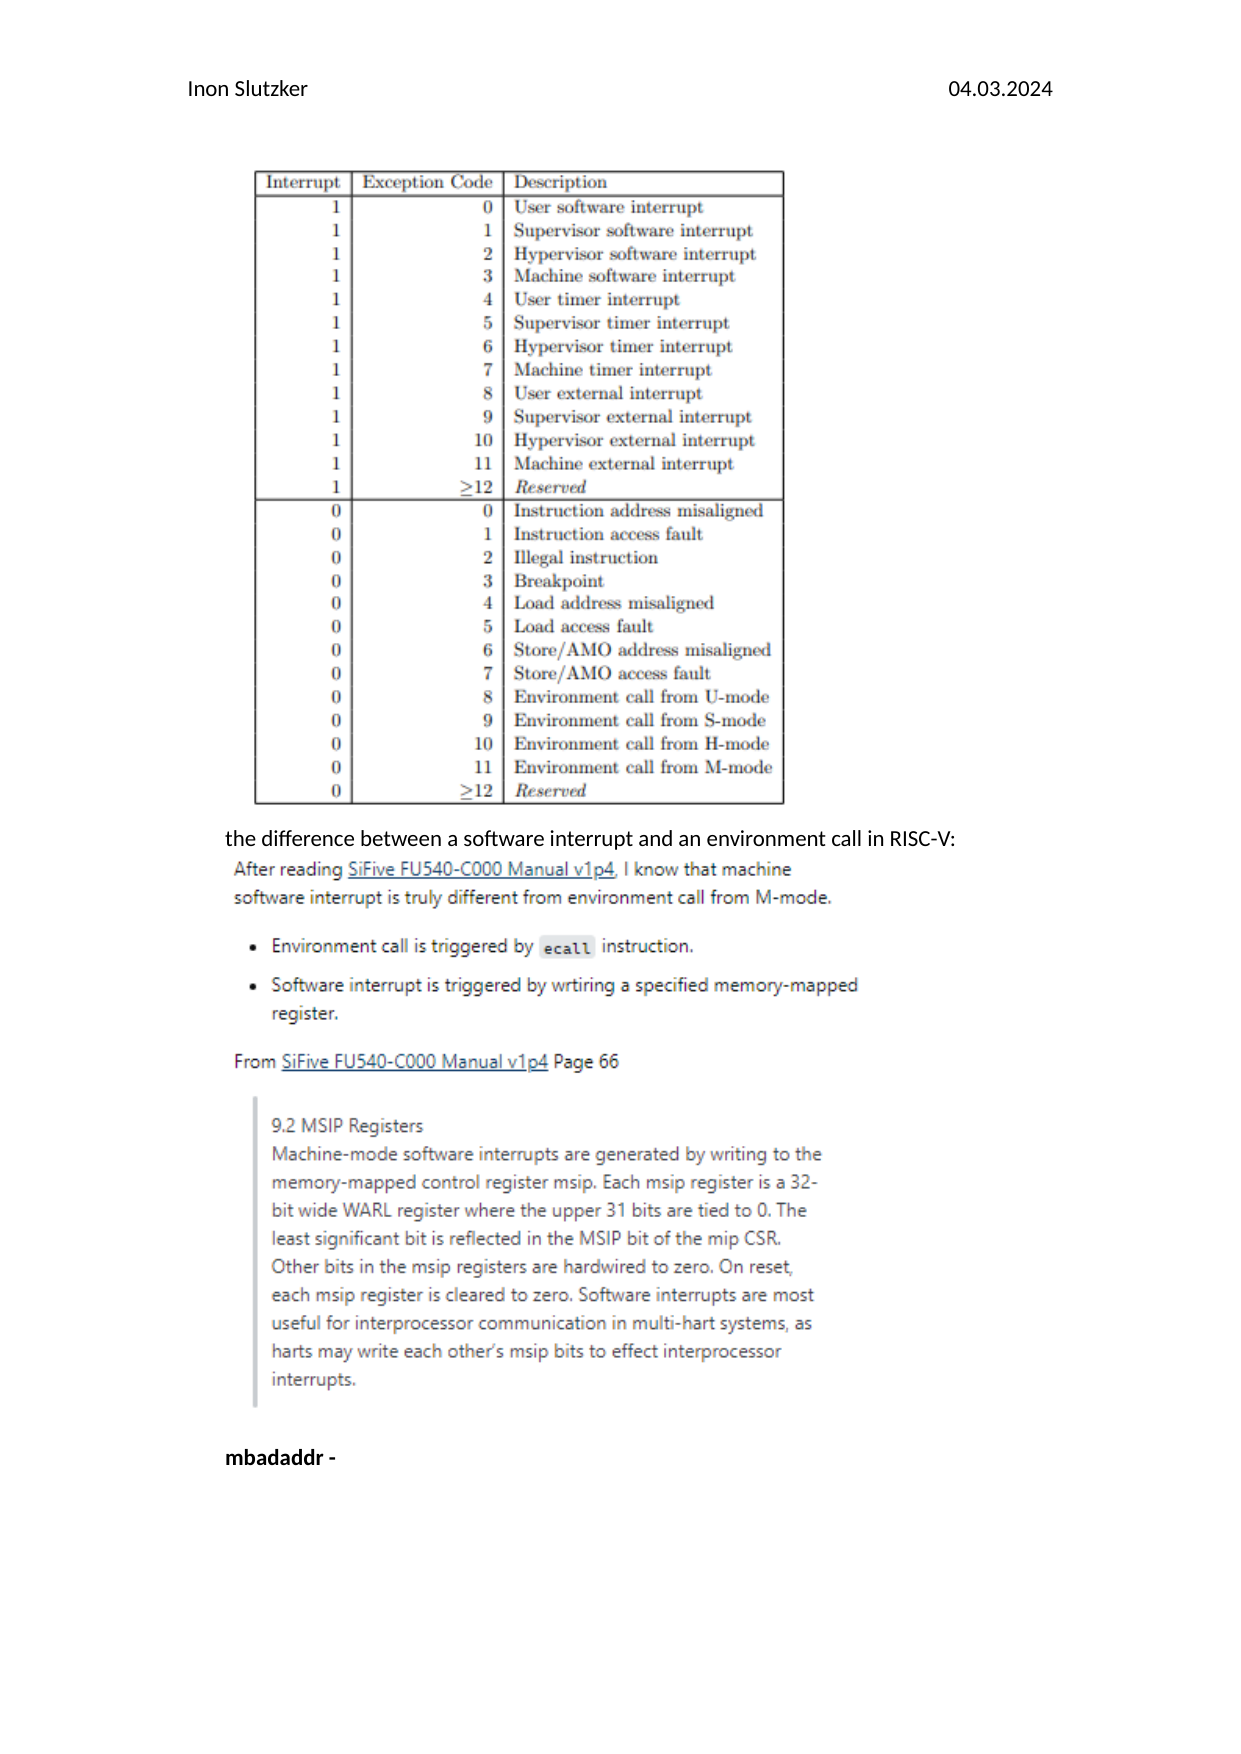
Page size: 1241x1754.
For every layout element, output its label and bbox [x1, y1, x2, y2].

picture [225, 150, 844, 822]
picture [225, 854, 882, 1411]
text [225, 150, 1053, 1471]
